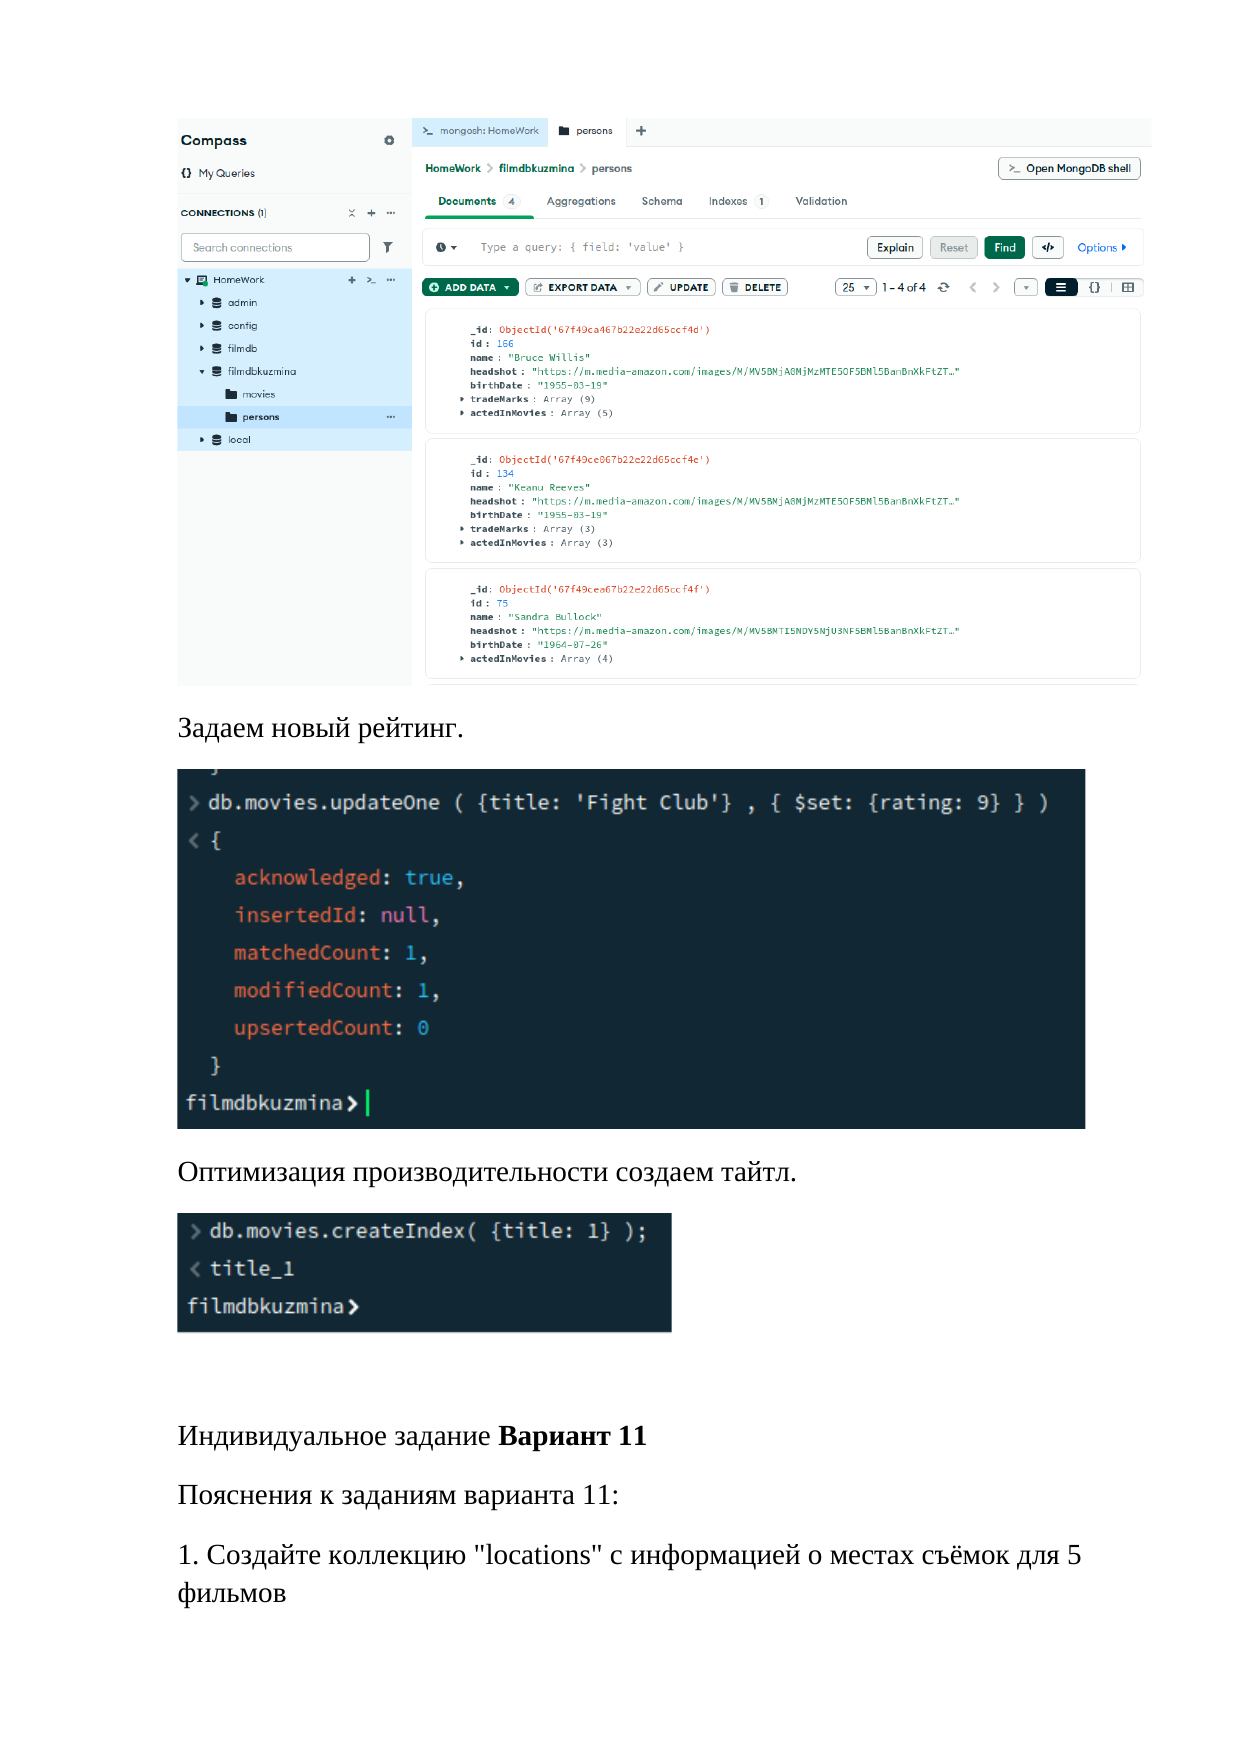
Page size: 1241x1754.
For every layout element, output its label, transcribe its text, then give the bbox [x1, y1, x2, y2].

text Пояснения к заданиям варианта 11: [177, 1477, 1152, 1511]
picture [177, 769, 1086, 1129]
text Задаем новый рейтинг. [177, 710, 1152, 744]
text Индивидуальное задание Вариант 11 [177, 1418, 1152, 1452]
picture [177, 118, 1152, 686]
text 1. Создайте коллекцию "locations" с информацией о местах съёмок для 5 фильмов [177, 1537, 1152, 1609]
text Оптимизация производительности создаем тайтл. [177, 1154, 1152, 1188]
picture [177, 1213, 672, 1334]
